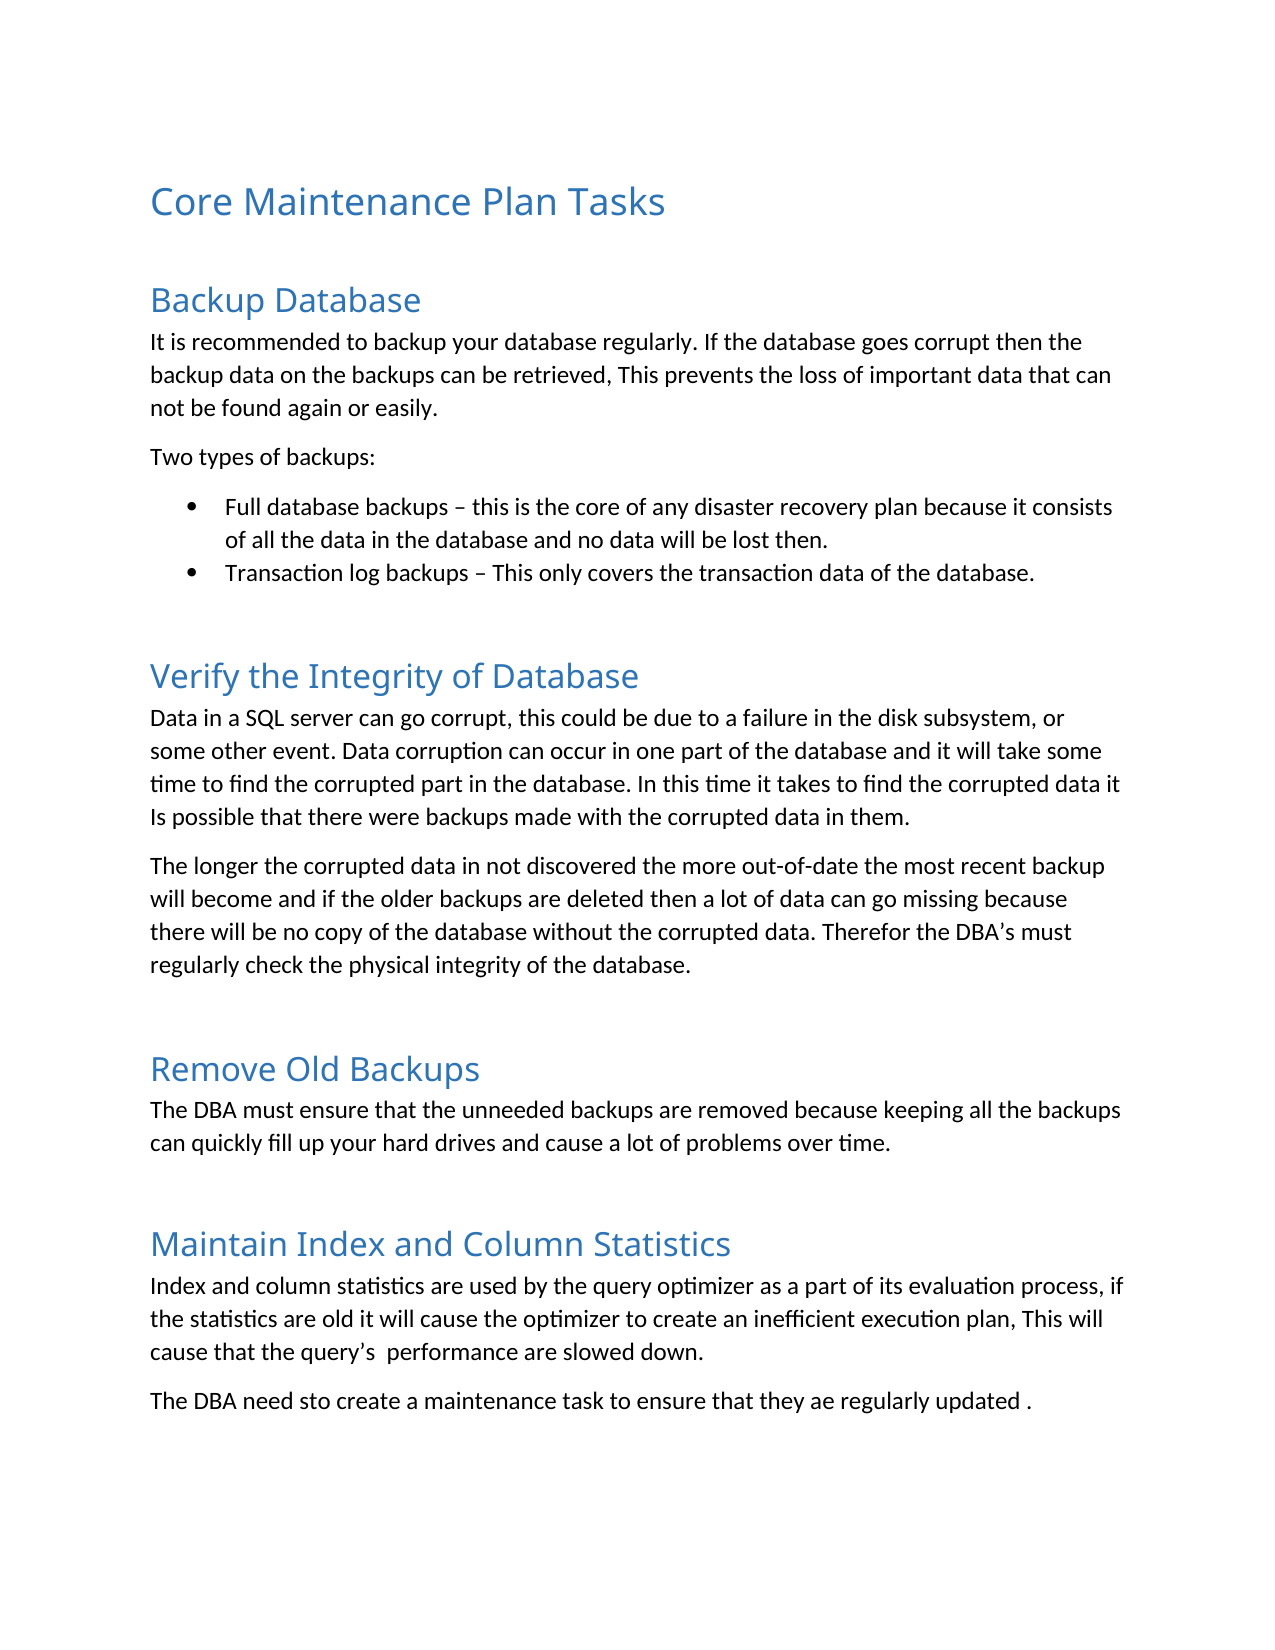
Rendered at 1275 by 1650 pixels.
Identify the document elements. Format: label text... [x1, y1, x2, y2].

list Transaction log backups – This only covers the transaction data of the database. [187, 557, 1125, 587]
subtitle Remove Old Backups [150, 1046, 1125, 1091]
text It is recommended to backup your database regularly. If the database goes corrupt then the backup data on the backups can be retrieved, This prevents the loss of important data that can not be found again or easily. [150, 326, 1125, 422]
text Index and column statistics are used by the query optimizer as a part of its evaluation process, if the statistics are old it will cause the optimizer to create an inefficient execution plan, This will cause that the query’s performance are slowed down. [150, 1270, 1125, 1366]
subtitle Verify the Integrity of Database [150, 653, 1125, 699]
text Two types of backups: [150, 441, 1125, 472]
text Data in a SQL server can go corrupt, this could be due to a failure in the disk subsystem, or some other event. Data corruption can occur in one part of the database and it will take some time to find the corrupted part in the database. In this time it takes to find the corrupted data it Is possible that there were backups made with the corrupted data in them. [150, 702, 1125, 831]
text The longer the corrupted data in not discovered the more out-of-date the most recent backup will become and if the older backups are deleted then a lot of data can go missing because there will be no copy of the database without the corrupted data. Therefor the DBA’s must regularly check the physical integrity of the database. [150, 851, 1125, 980]
subtitle Maintain Index and Column Statistics [150, 1221, 1125, 1267]
list Full database backups – this is the core of any disaster recovery plan because it consists of all the data in the database and no data will be lost then. [187, 491, 1125, 554]
text The DBA must ensure that the unneeded backups are removed because keeping all the backups can quickly fill up your hard drives and cause a lot of problems over time. [150, 1095, 1125, 1158]
text The DBA need sto create a maintenance task to ensure that they ae regularly updated . [150, 1386, 1125, 1416]
subtitle Backup Database [150, 277, 1125, 322]
subtitle Core Maintenance Plan Tasks [150, 175, 1125, 226]
